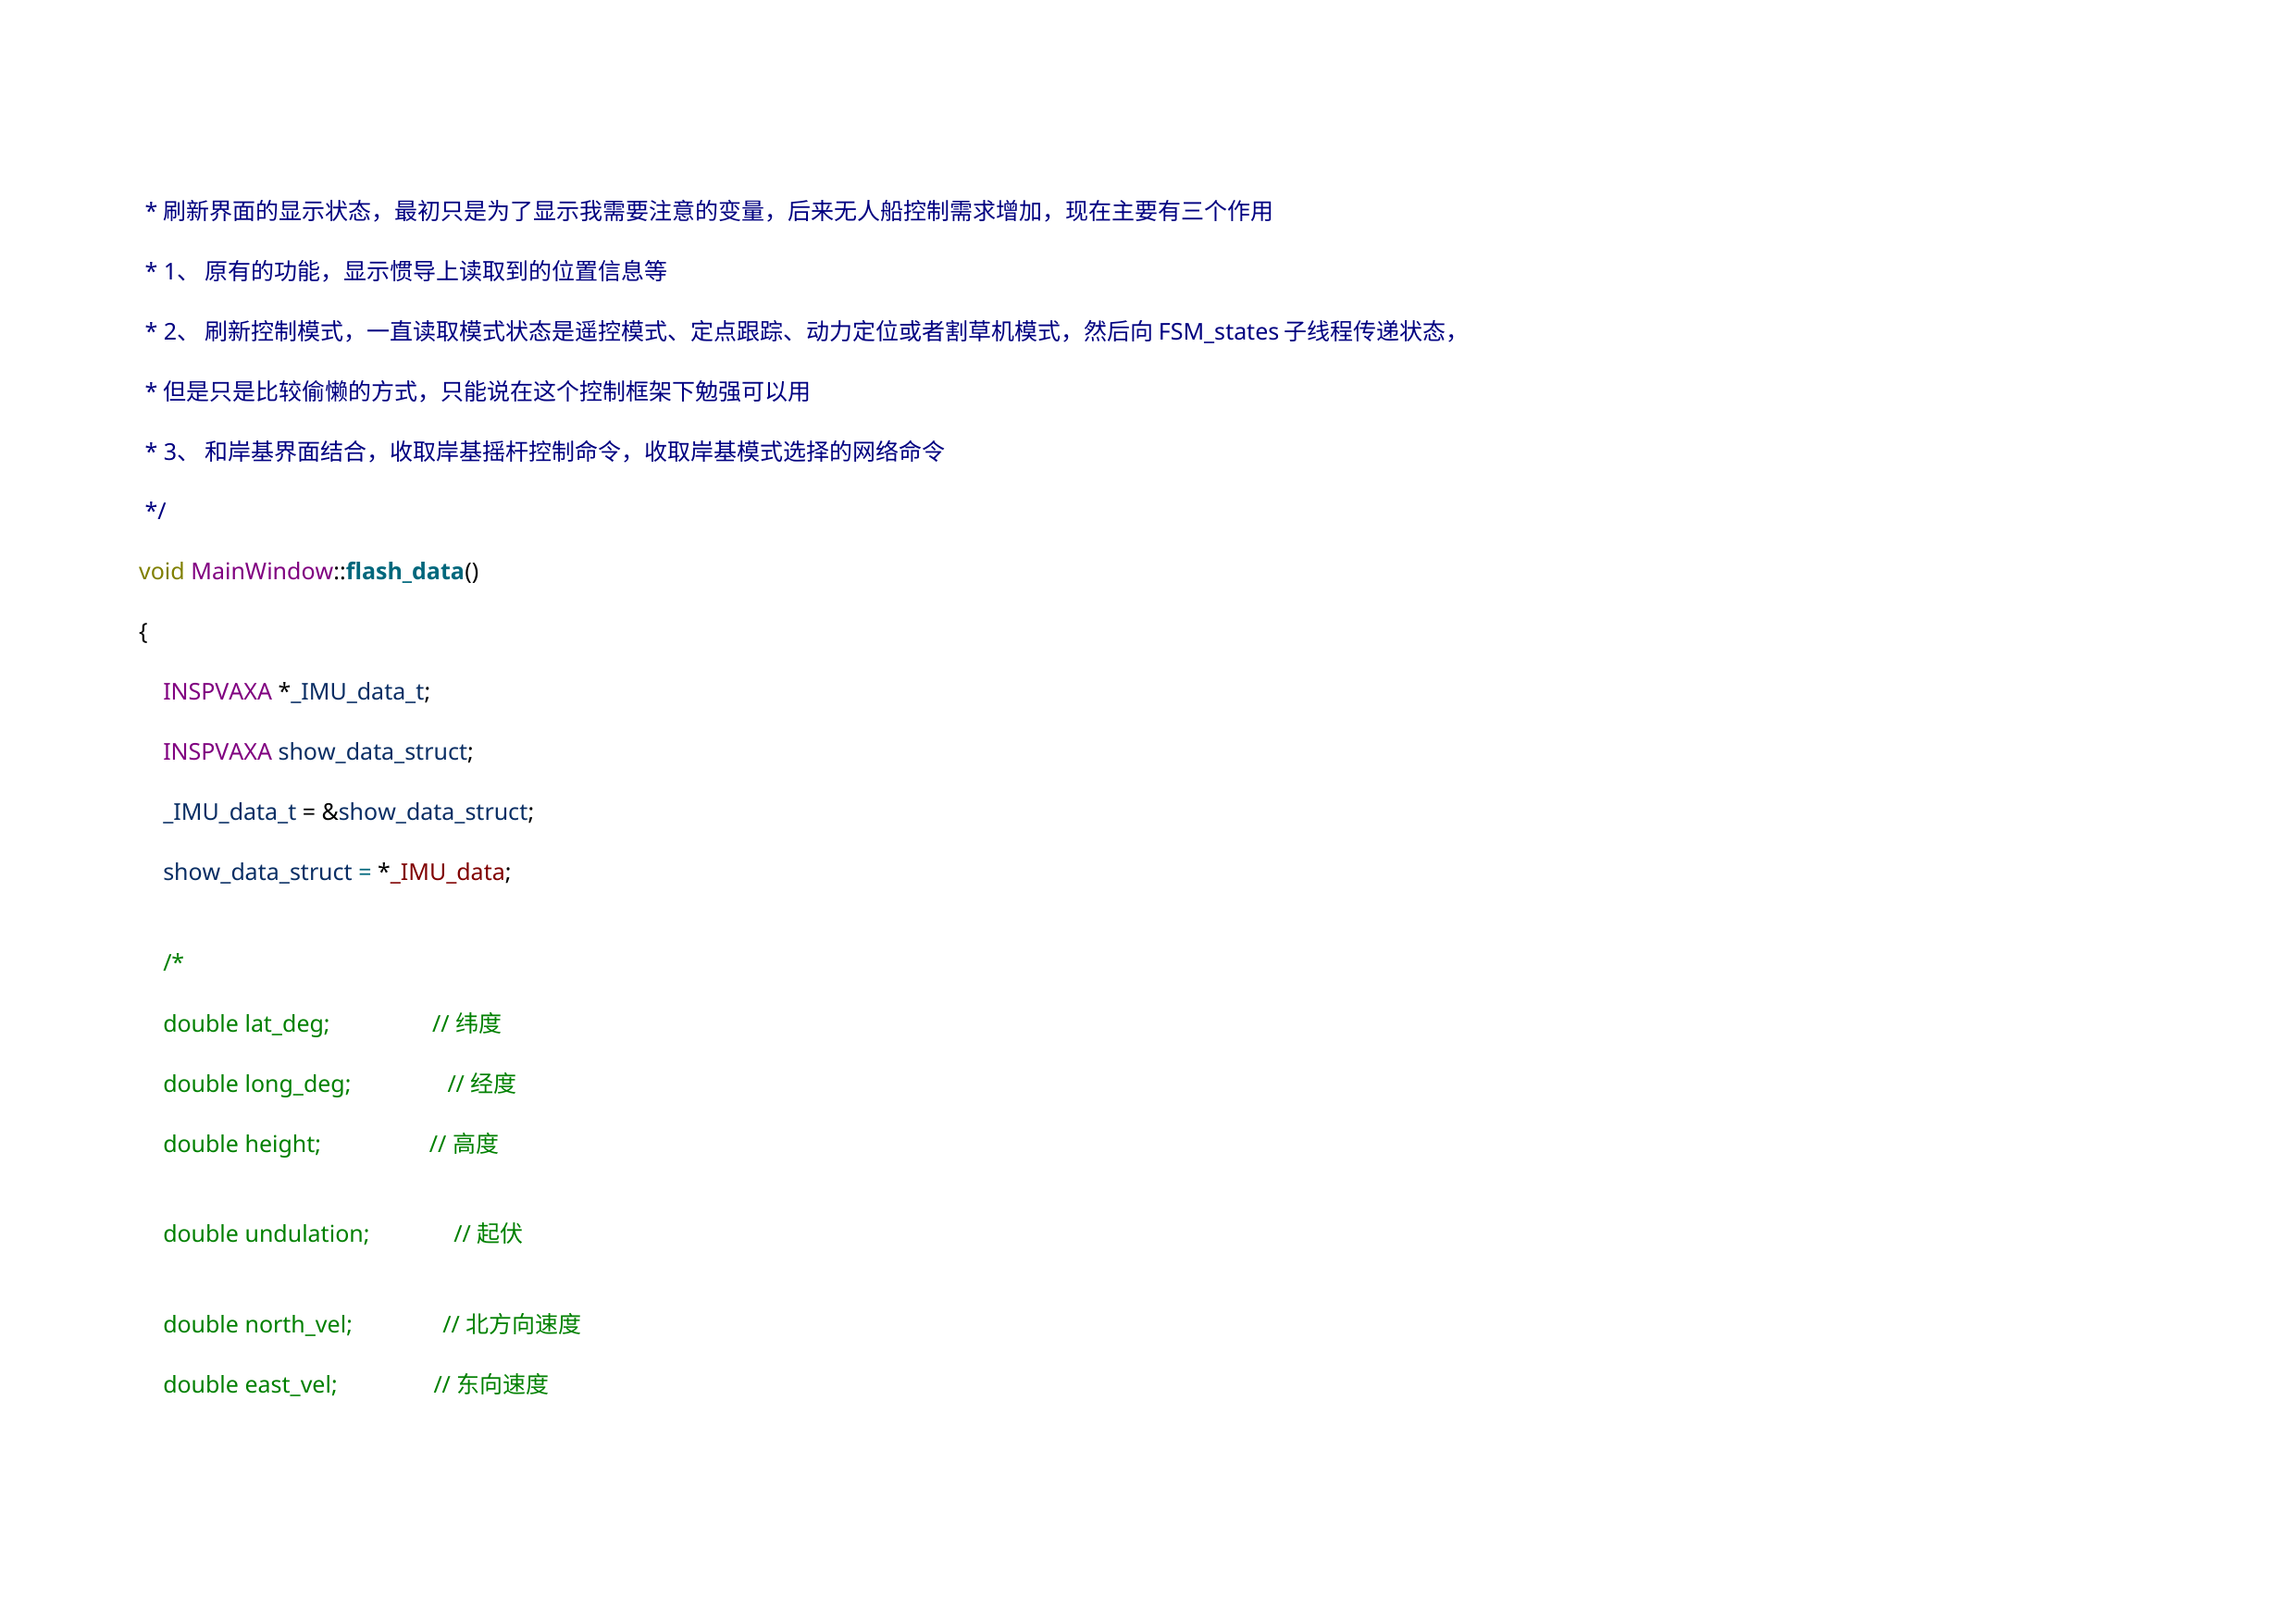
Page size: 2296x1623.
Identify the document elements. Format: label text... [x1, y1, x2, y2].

text /* [139, 932, 2156, 992]
text show_data_struct = *_IMU_data; [139, 841, 2156, 901]
text * 刷新界面的显示状态，最初只是为了显示我需要注意的变量，后来无人船控制需求增加，现在主要有三个作用 [139, 180, 2156, 240]
text double undulation; // 起伏 [139, 1202, 2156, 1262]
text void MainWindow::flash_data() [139, 540, 2156, 601]
text { [139, 601, 2156, 661]
text INSPVAXA show_data_struct; [139, 721, 2156, 781]
text * 3、 和岸基界面结合，收取岸基摇杆控制命令，收取岸基模式选择的网络命令 [139, 420, 2156, 480]
text */ [139, 480, 2156, 540]
text double east_vel; // 东向速度 [139, 1353, 2156, 1413]
text double long_deg; // 经度 [139, 1052, 2156, 1112]
text INSPVAXA *_IMU_data_t; [139, 661, 2156, 721]
text * 但是只是比较偷懒的方式，只能说在这个控制框架下勉强可以用 [139, 360, 2156, 420]
text double north_vel; // 北方向速度 [139, 1293, 2156, 1353]
text _IMU_data_t = &show_data_struct; [139, 781, 2156, 841]
text * 2、 刷新控制模式，一直读取模式状态是遥控模式、定点跟踪、动力定位或者割草机模式，然后向FSM_states子线程传递状态， [139, 300, 2156, 360]
text * 1、 原有的功能，显示惯导上读取到的位置信息等 [139, 240, 2156, 300]
text double lat_deg; // 纬度 [139, 992, 2156, 1052]
text double height; // 高度 [139, 1112, 2156, 1172]
